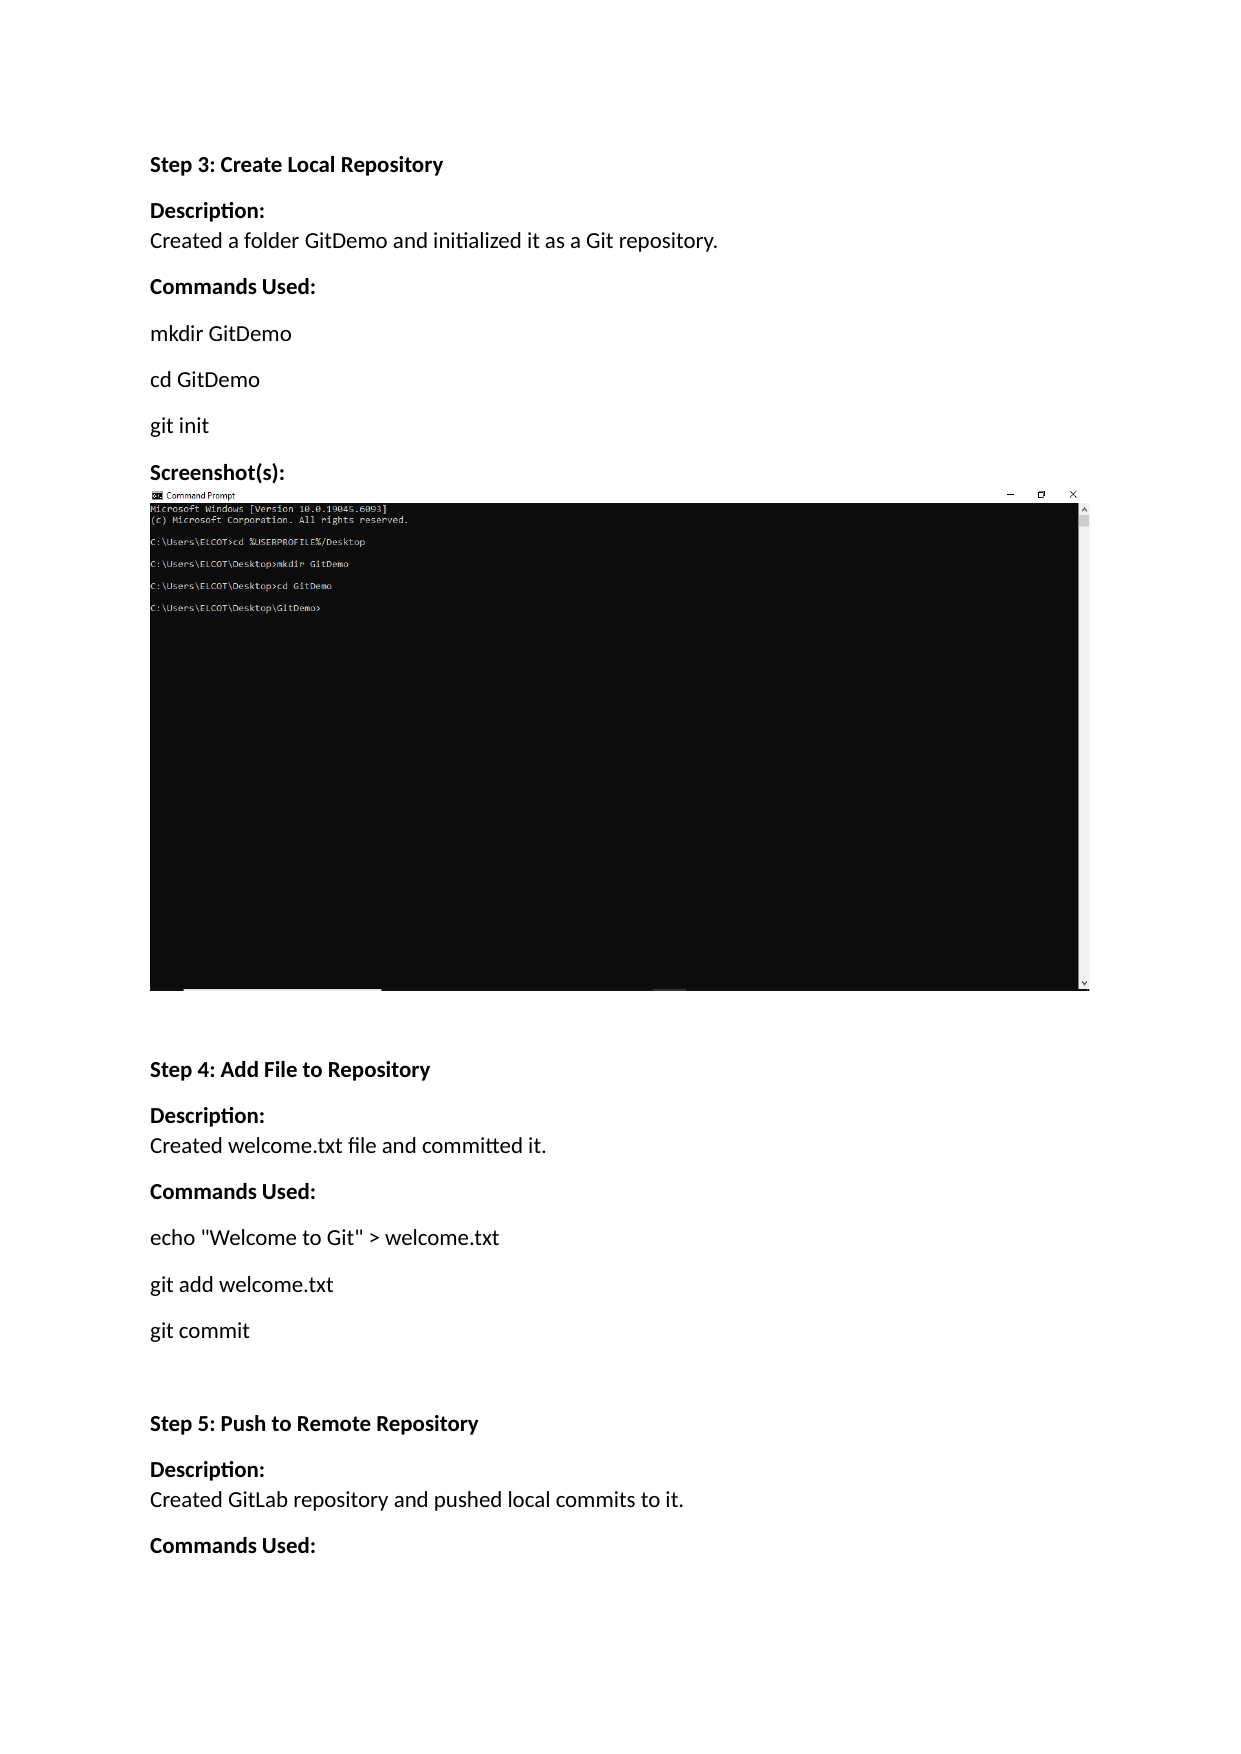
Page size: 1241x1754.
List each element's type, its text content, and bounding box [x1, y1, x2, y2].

text Step 5: Push to Remote Repository [150, 1409, 1090, 1437]
text Step 3: Create Local Repository [150, 150, 1090, 178]
text Screenshot(s): [150, 458, 1090, 487]
text cd GitDemo [150, 365, 1090, 393]
text Commands Used: [150, 1177, 1090, 1205]
text Commands Used: [150, 272, 1090, 300]
text Step 4: Add File to Repository [150, 1055, 1090, 1083]
picture [150, 487, 1090, 991]
text git add welcome.txt [150, 1270, 1090, 1298]
text Description: Created a folder GitDemo and initialized it as a Git repository. [150, 196, 1090, 254]
text Commands Used: [150, 1531, 1090, 1559]
text git init [150, 411, 1090, 439]
text git commit [150, 1316, 1090, 1344]
text Description: Created welcome.txt file and committed it. [150, 1101, 1090, 1159]
text echo "Welcome to Git" > welcome.txt [150, 1223, 1090, 1252]
text mkdir GitDemo [150, 319, 1090, 347]
text Description: Created GitLab repository and pushed local commits to it. [150, 1455, 1090, 1513]
